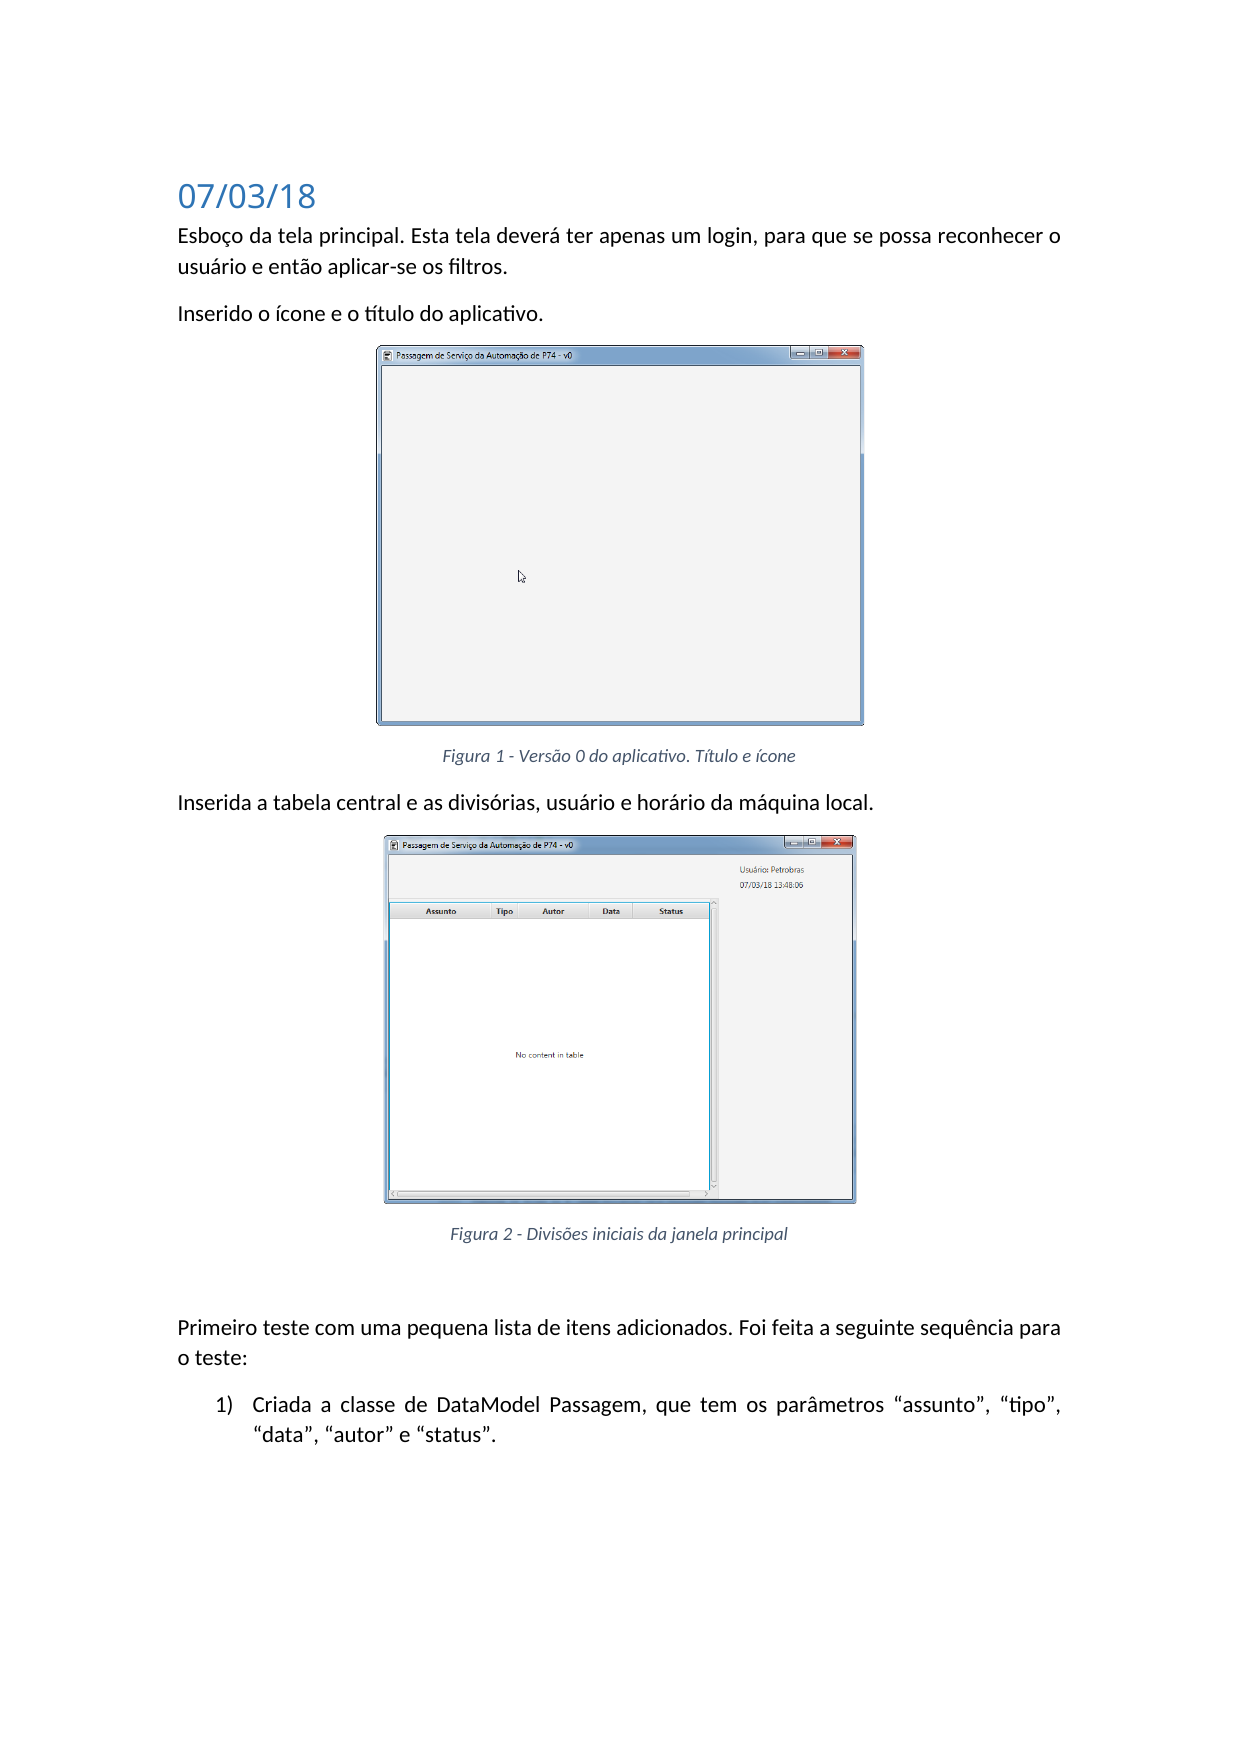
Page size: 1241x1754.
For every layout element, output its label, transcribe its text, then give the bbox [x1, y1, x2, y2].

picture [376, 345, 865, 726]
text Inserido o ícone e o título do aplicativo. [177, 299, 1063, 327]
text Esboço da tela principal. Esta tela deverá ter apenas um login, para que se possa reconhecer o usuário e então aplicar-se os filtros. [177, 222, 1063, 280]
list Criada a classe de DataModel Passagem, que tem os parâmetros “assunto”, “tipo”, “data”, “autor” e “status”. [215, 1390, 1063, 1448]
text Primeiro teste com uma pequena lista de itens adicionados. Foi feita a seguinte sequência para o teste: [177, 1313, 1063, 1371]
picture [383, 835, 857, 1204]
text Inserida a tabela central e as divisórias, usuário e horário da máquina local. [177, 788, 1063, 816]
subtitle 07/03/18 [177, 173, 1063, 218]
